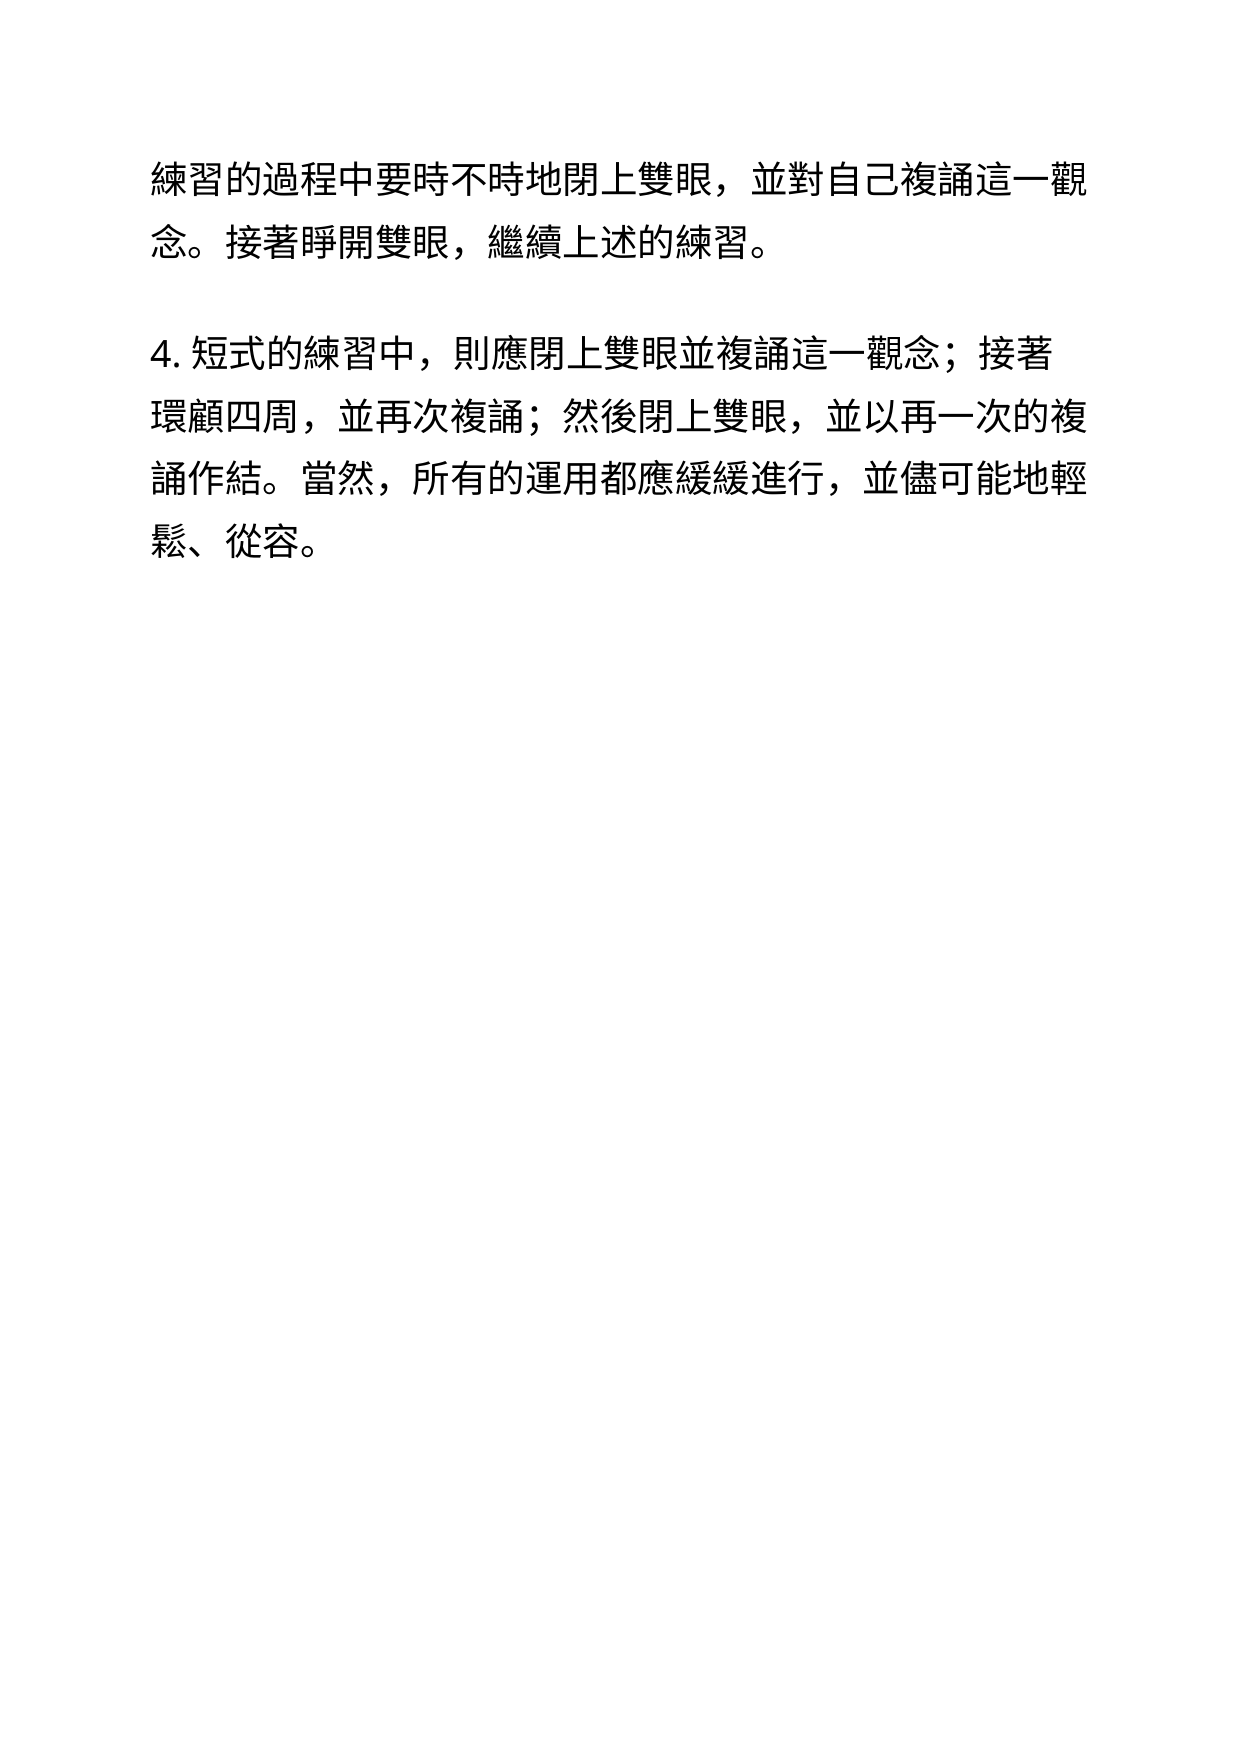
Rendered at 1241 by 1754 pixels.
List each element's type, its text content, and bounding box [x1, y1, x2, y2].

text 4. 短式的練習中，則應閉上雙眼並複誦這一觀念；接著環顧四周，並再次複誦；然後閉上雙眼，並以再一次的複誦作結。當然，所有的運用都應緩緩進行，並儘可能地輕鬆、從容。 [150, 324, 1090, 566]
text 練習的過程中要時不時地閉上雙眼，並對自己複誦這一觀念。接著睜開雙眼，繼續上述的練習。 [150, 150, 1090, 267]
